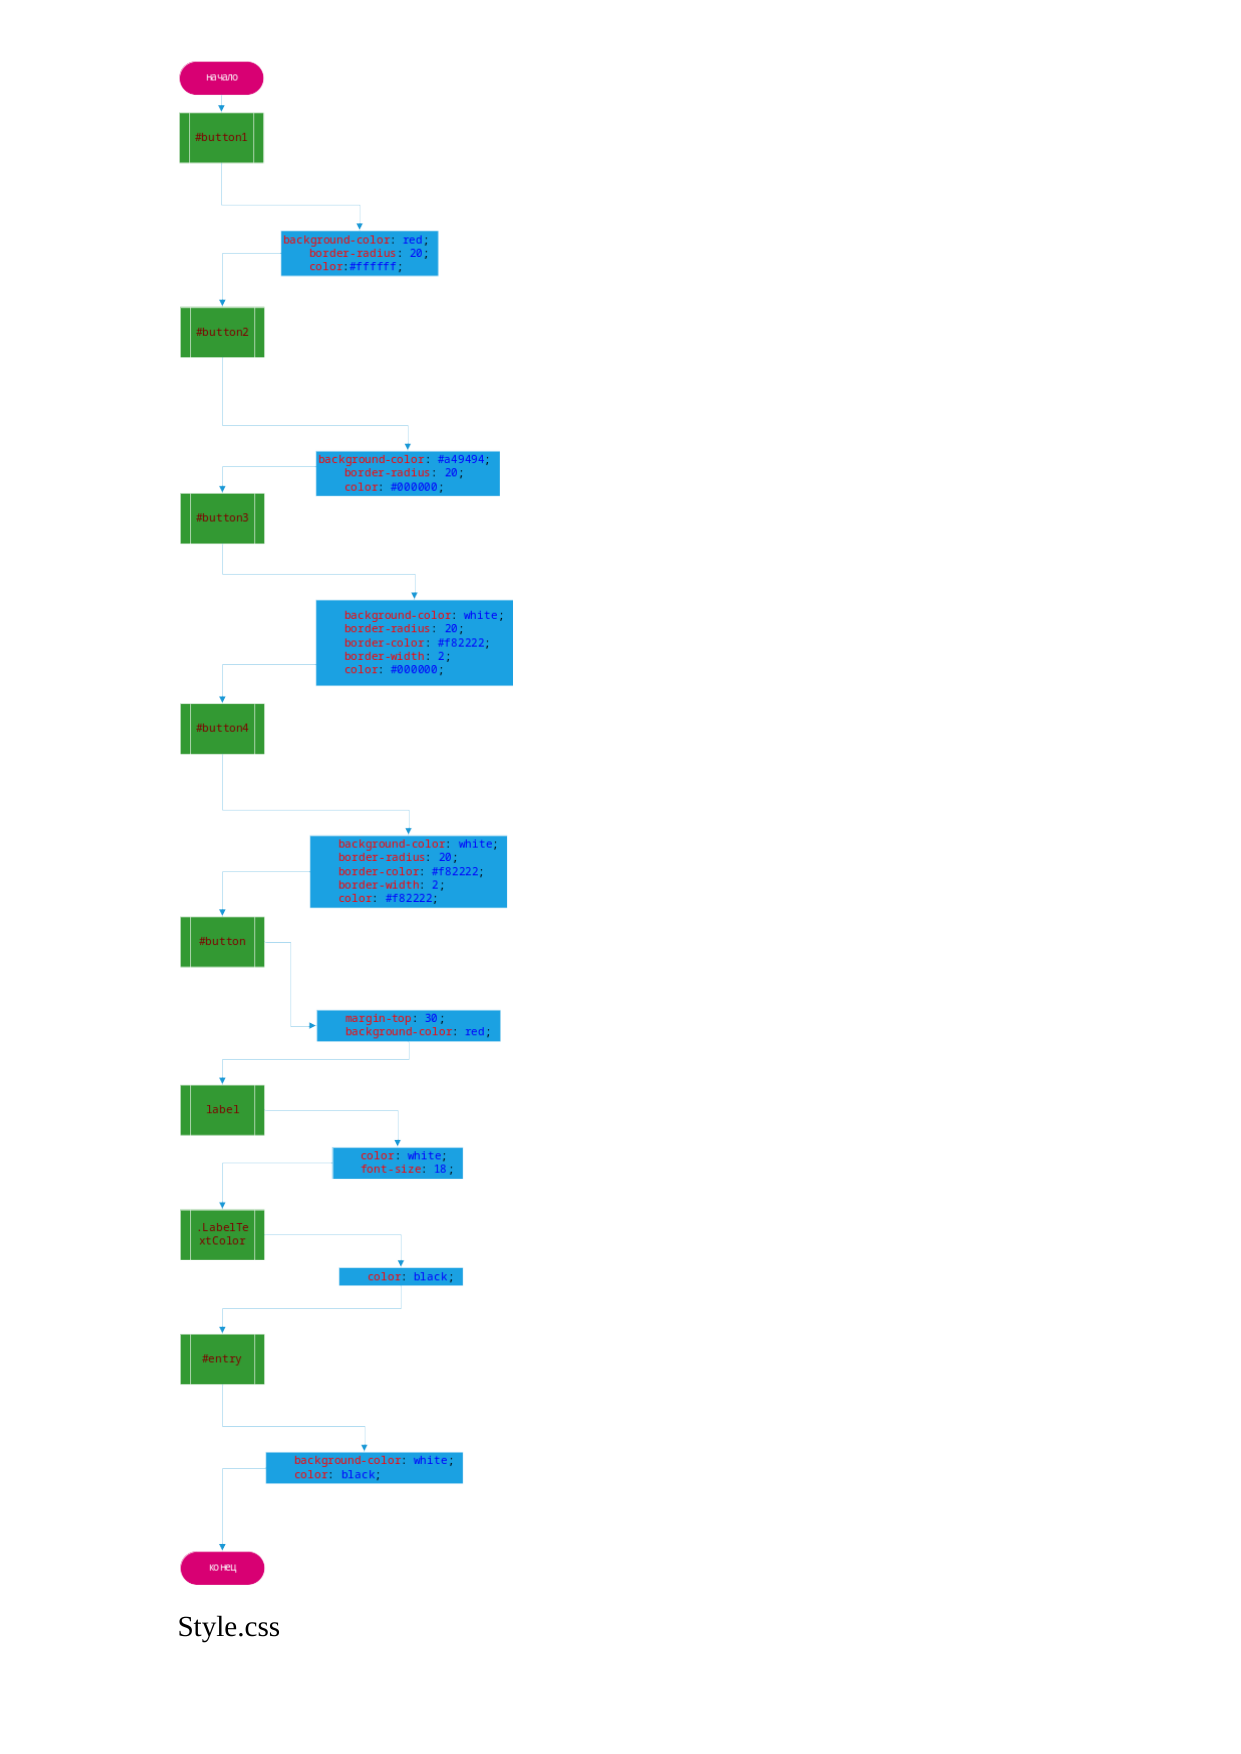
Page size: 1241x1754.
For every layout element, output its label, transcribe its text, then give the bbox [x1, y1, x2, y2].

text Style.css [177, 1609, 1152, 1643]
